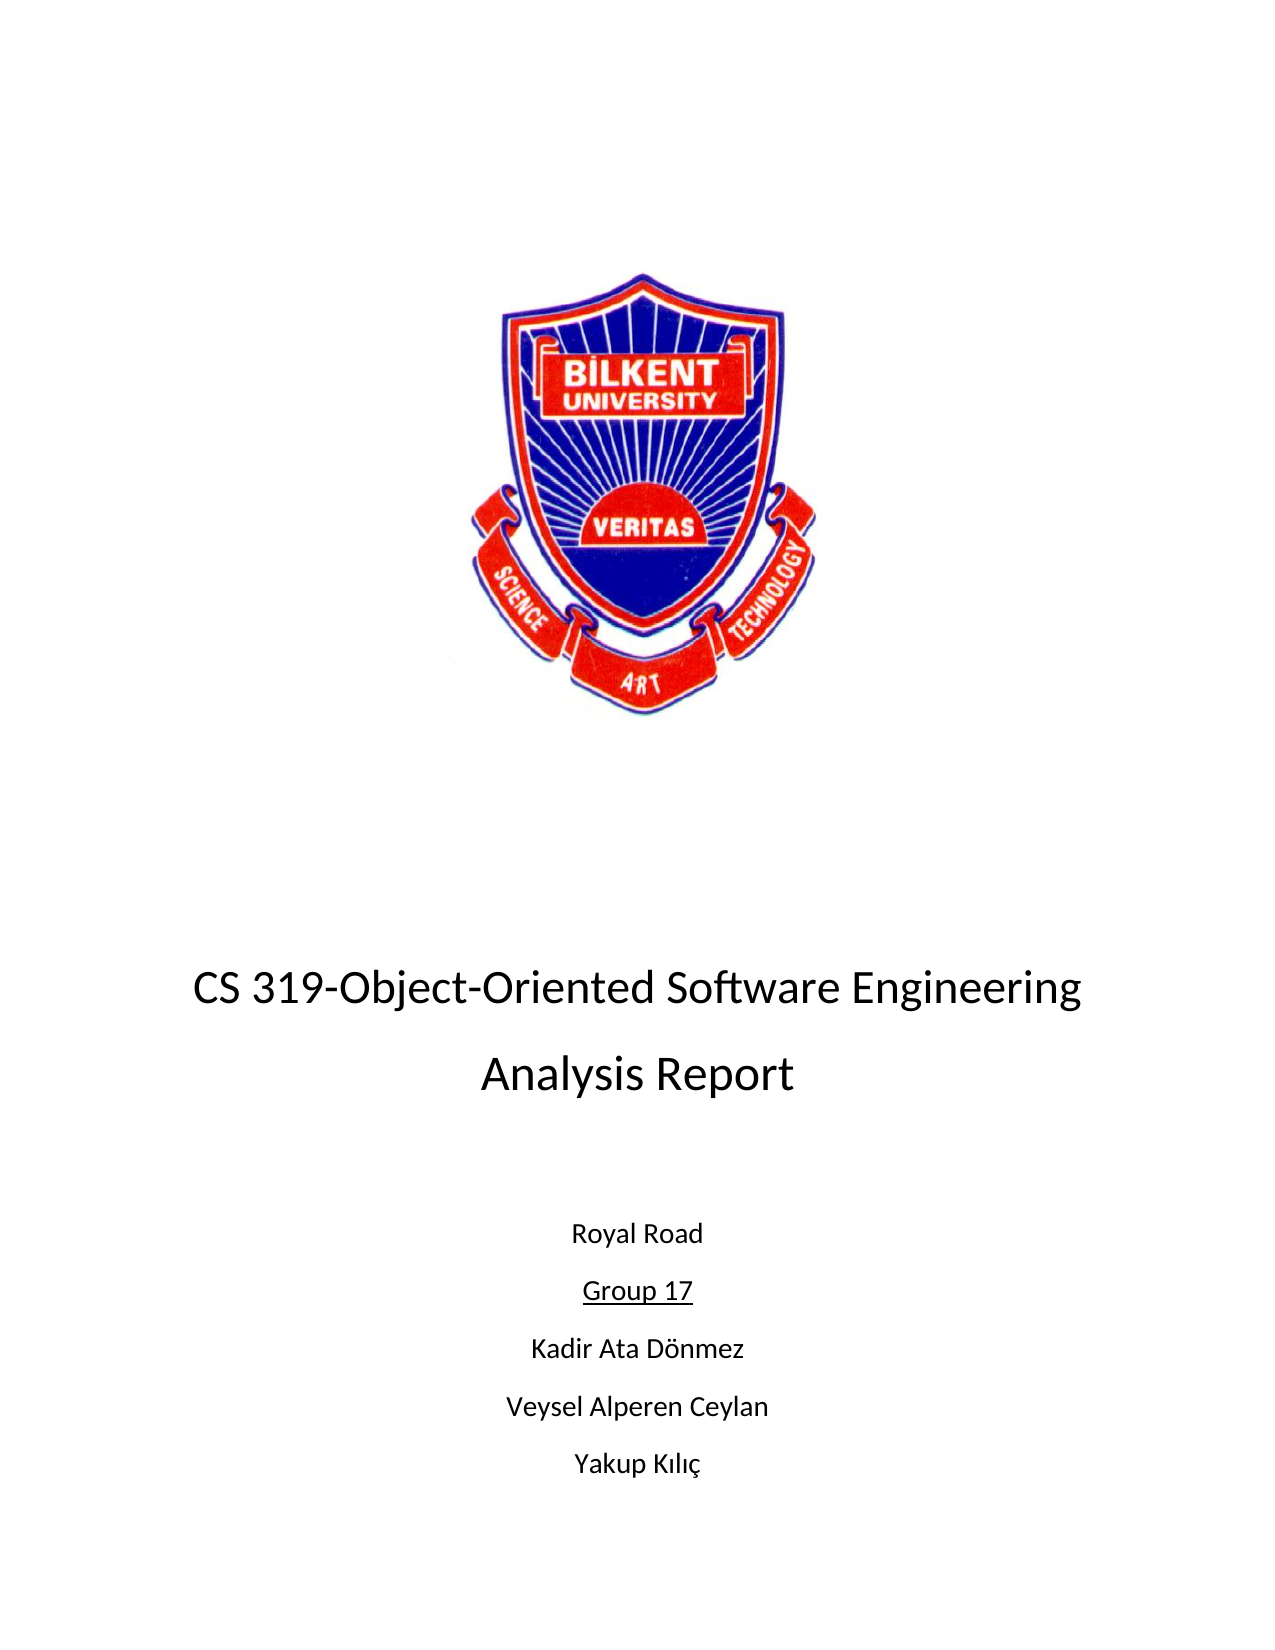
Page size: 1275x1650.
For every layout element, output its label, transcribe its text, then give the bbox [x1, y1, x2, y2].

text Kadir Ata Dönmez [150, 1330, 1125, 1366]
picture [438, 254, 837, 728]
text Analysis Report [150, 1041, 1125, 1102]
text Veysel Alperen Ceylan [150, 1388, 1125, 1423]
text Yakup Kılıç [150, 1445, 1125, 1481]
text Group 17 [150, 1272, 1125, 1308]
text Royal Road [150, 1215, 1125, 1251]
text CS 319-Object-Oriented Software Engineering [150, 957, 1125, 1016]
